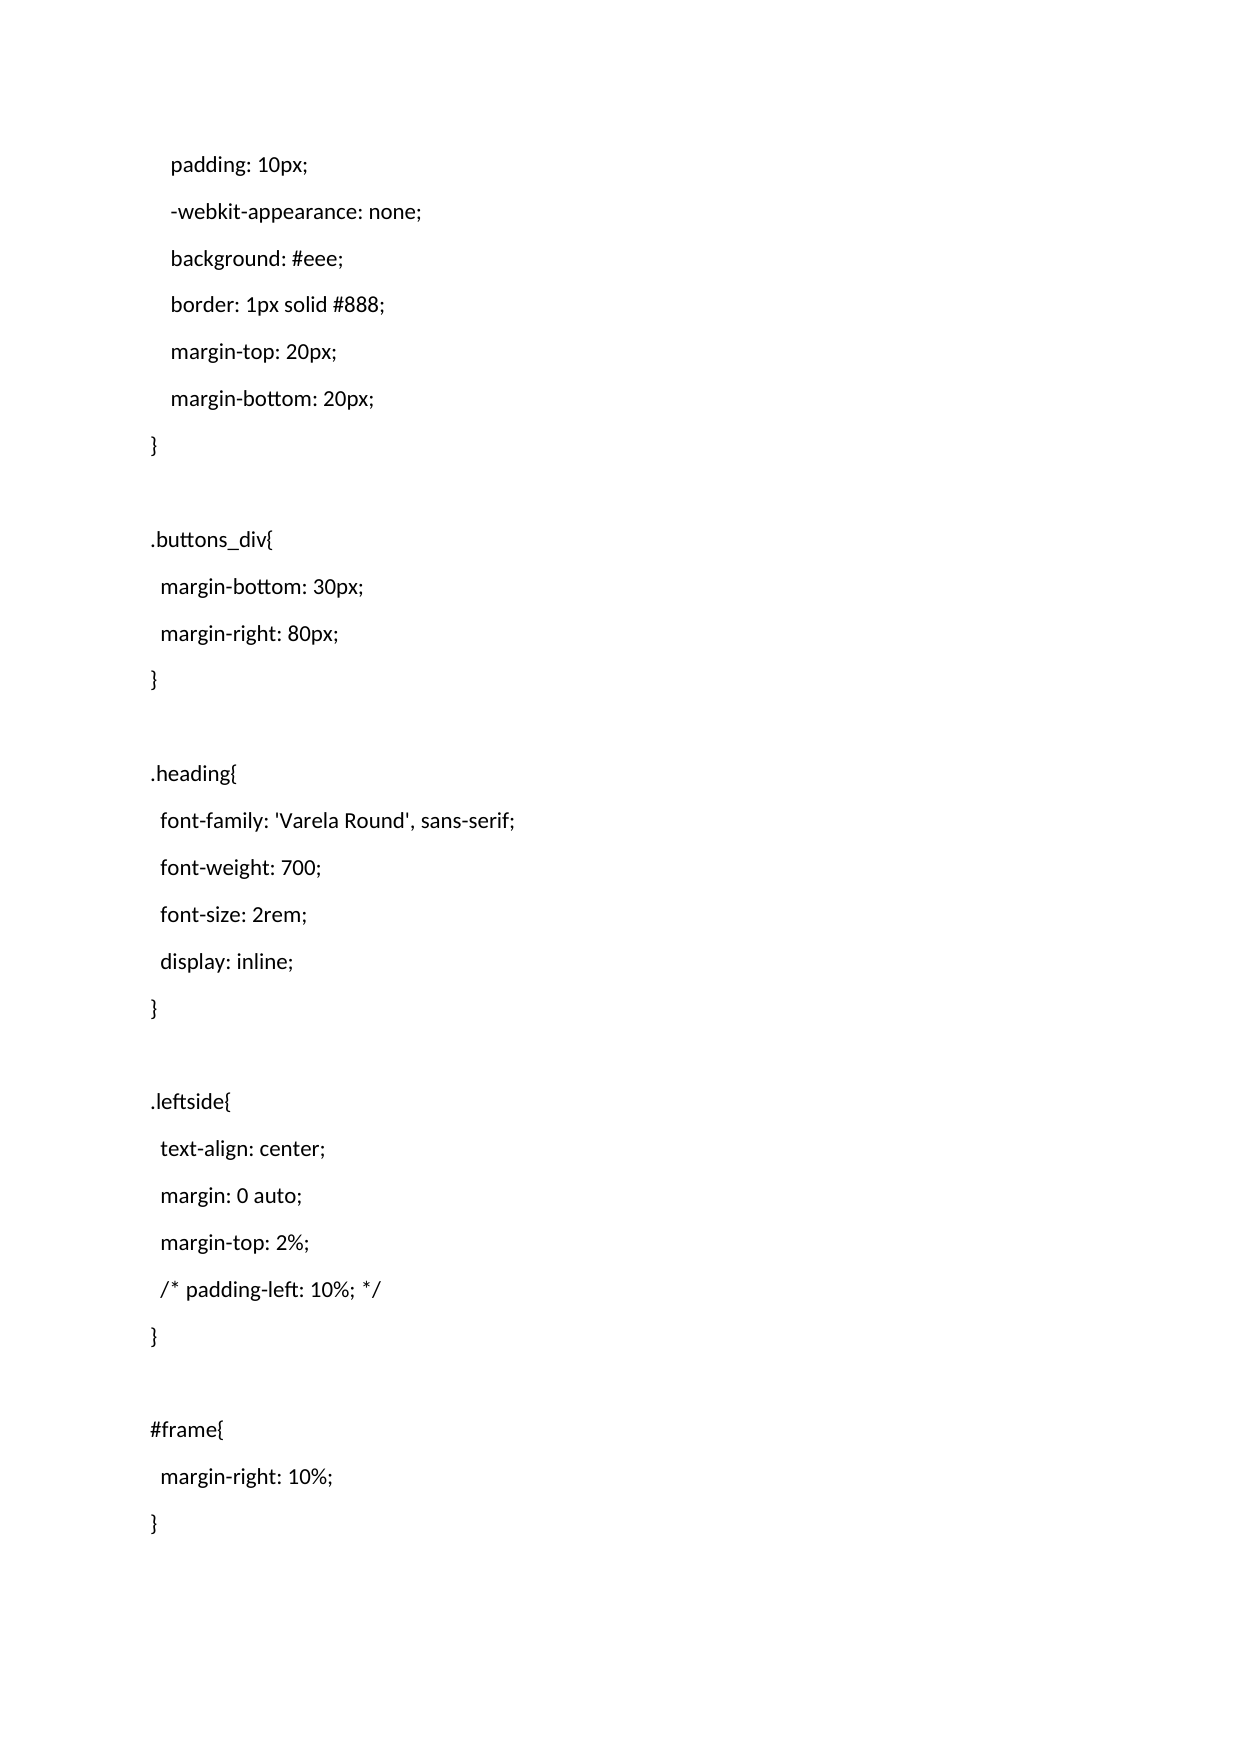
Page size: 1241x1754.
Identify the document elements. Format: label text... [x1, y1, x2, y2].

text font-weight: 700; [150, 853, 1090, 881]
text } [150, 666, 1090, 694]
text border: 1px solid #888; [150, 291, 1090, 319]
text margin-top: 2%; [150, 1228, 1090, 1256]
text margin-top: 20px; [150, 337, 1090, 366]
text margin-bottom: 20px; [150, 384, 1090, 412]
text /* padding-left: 10%; */ [150, 1275, 1090, 1303]
text .heading{ [150, 759, 1090, 787]
text .buttons_div{ [150, 525, 1090, 553]
text } [150, 1322, 1090, 1350]
text margin: 0 auto; [150, 1181, 1090, 1209]
text margin-right: 80px; [150, 619, 1090, 647]
text #frame{ [150, 1416, 1090, 1444]
text background: #eee; [150, 244, 1090, 272]
text } [150, 994, 1090, 1022]
text font-family: 'Varela Round', sans-serif; [150, 806, 1090, 834]
text font-size: 2rem; [150, 900, 1090, 928]
text margin-bottom: 30px; [150, 572, 1090, 600]
text display: inline; [150, 947, 1090, 975]
text .leftside{ [150, 1087, 1090, 1116]
text text-align: center; [150, 1134, 1090, 1162]
text -webkit-appearance: none; [150, 197, 1090, 225]
text margin-right: 10%; [150, 1462, 1090, 1491]
text } [150, 1509, 1090, 1537]
text padding: 10px; [150, 150, 1090, 178]
text } [150, 431, 1090, 459]
